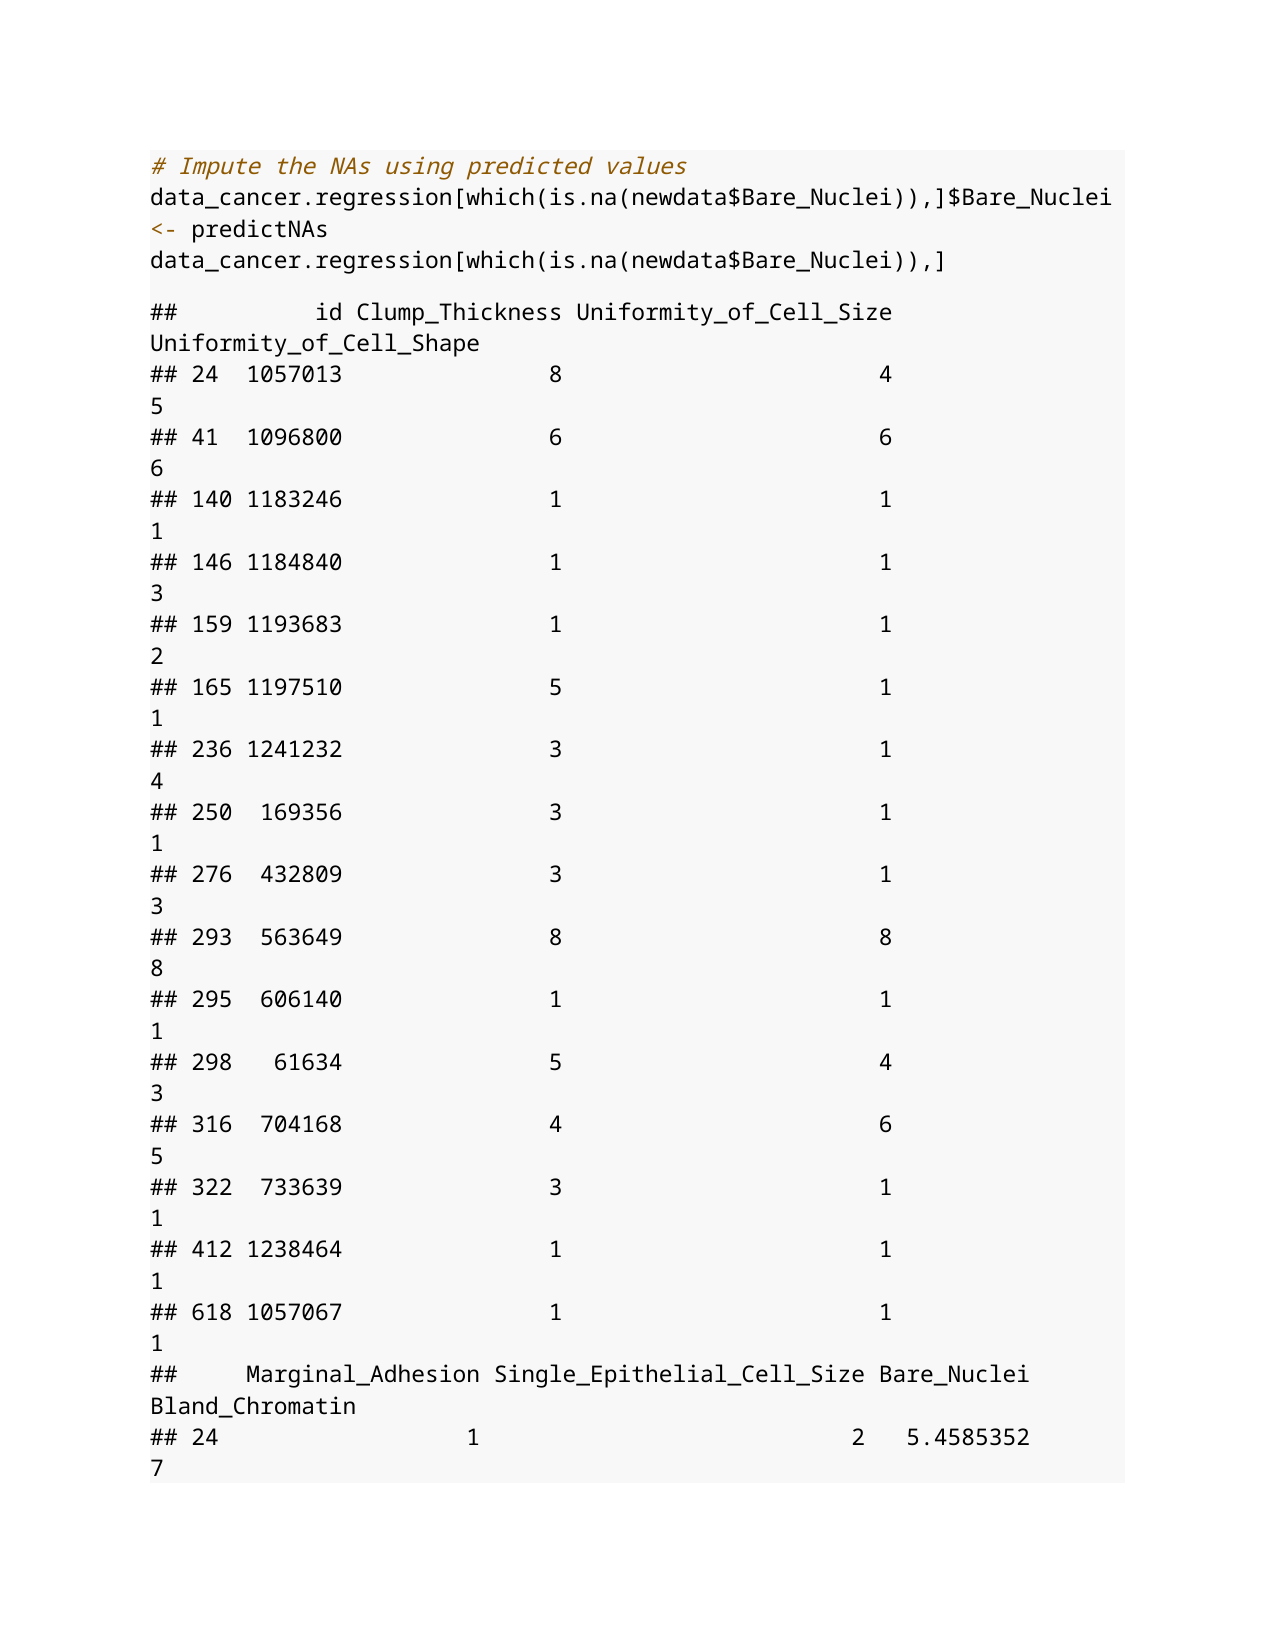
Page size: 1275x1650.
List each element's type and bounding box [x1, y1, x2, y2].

text [150, 296, 1125, 1483]
text [150, 150, 1125, 275]
